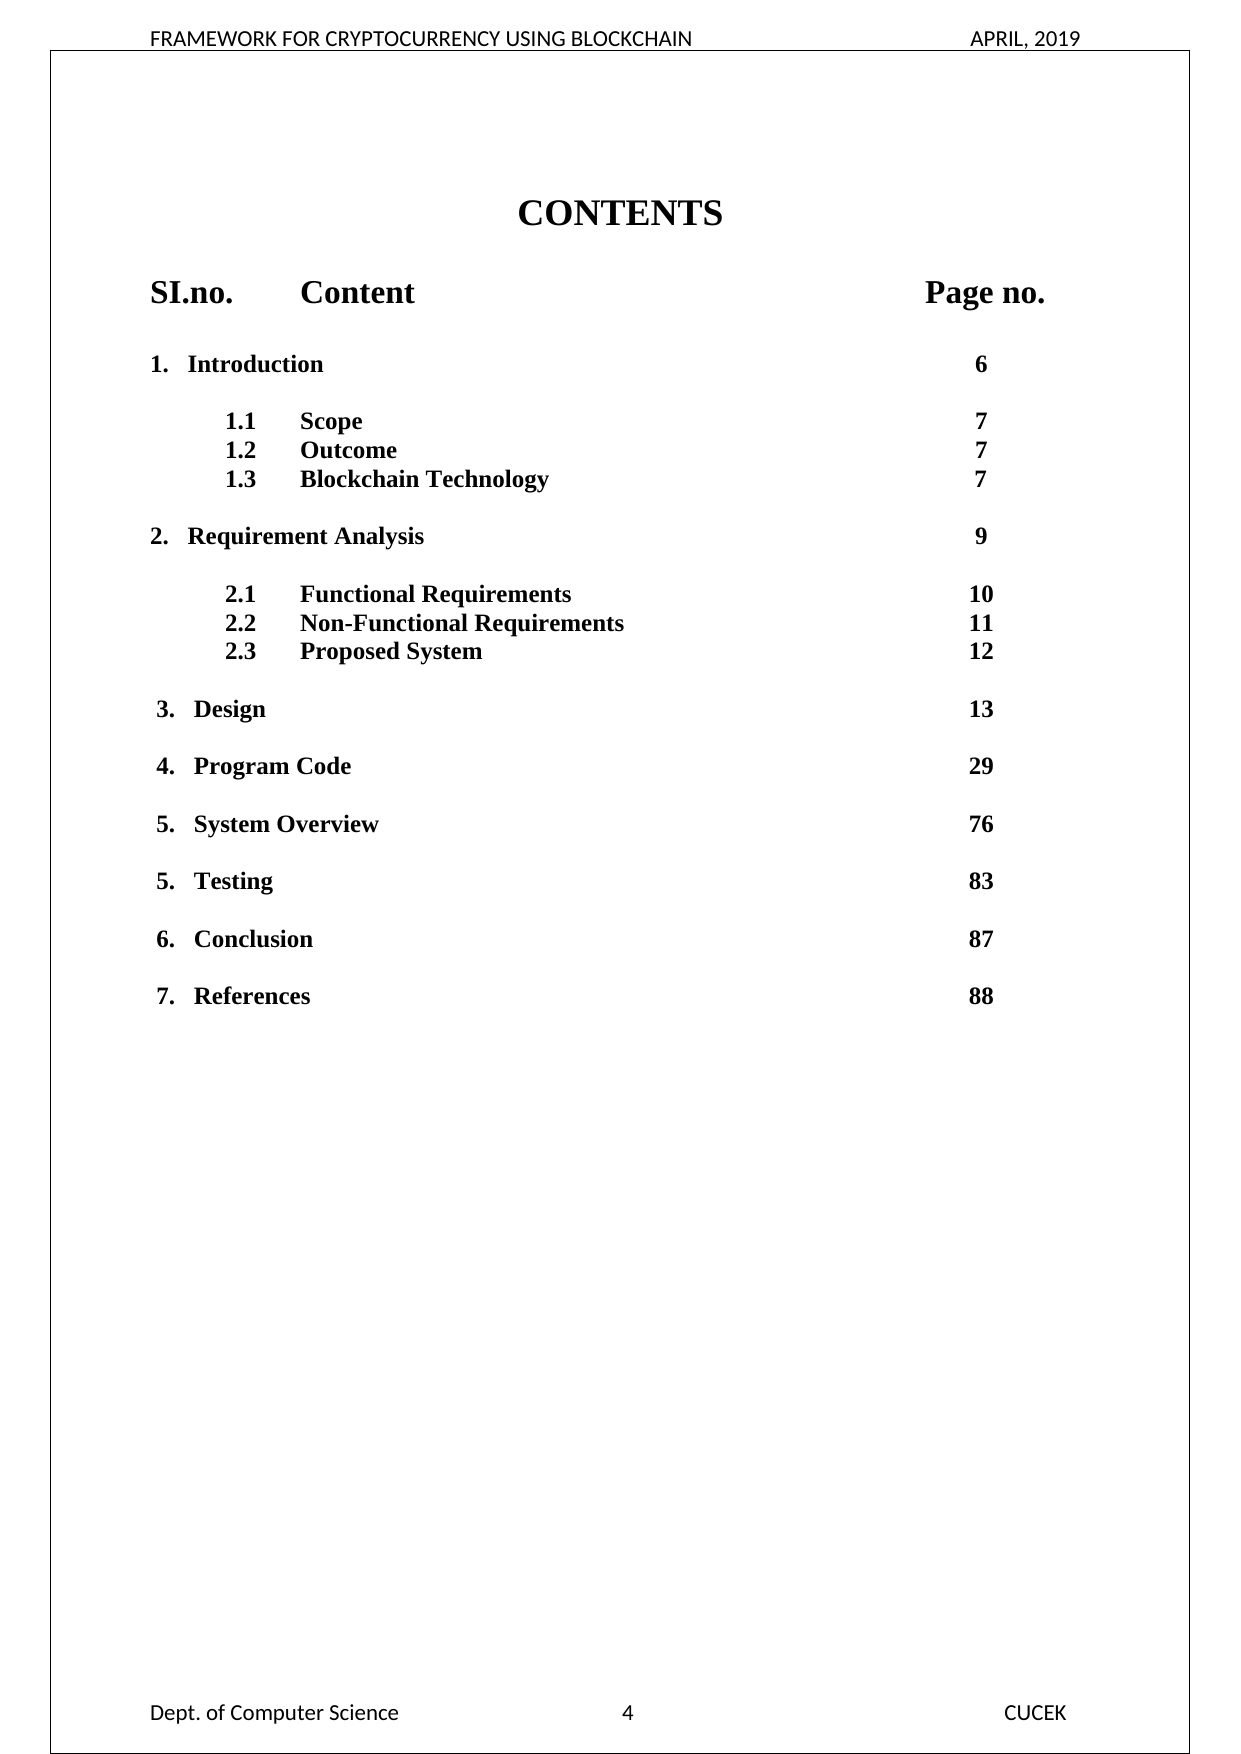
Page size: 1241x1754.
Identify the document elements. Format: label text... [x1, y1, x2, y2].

text SI.no. Content Page no. [150, 272, 1090, 311]
text 4. Program Code 29 [150, 751, 1090, 780]
list Outcome 7 [225, 435, 1090, 464]
list 2.2 Non-Functional Requirements 11 [225, 608, 1090, 636]
text 5. System Overview 76 [150, 809, 1090, 838]
list Introduction 6 [150, 349, 1090, 378]
text CONTENTS [150, 148, 1090, 234]
list Scope 7 [225, 406, 1090, 435]
list Blockchain Technology 7 [225, 464, 1090, 493]
text 3. Design 13 [150, 694, 1090, 723]
list 2.1 Functional Requirements 10 [225, 579, 1090, 608]
text 7. References 88 [150, 981, 1090, 1010]
text 6. Conclusion 87 [150, 924, 1090, 953]
list 2.3 Proposed System 12 [225, 636, 1090, 665]
list Requirement Analysis 9 [150, 521, 1090, 550]
text 5. Testing 83 [150, 866, 1090, 895]
